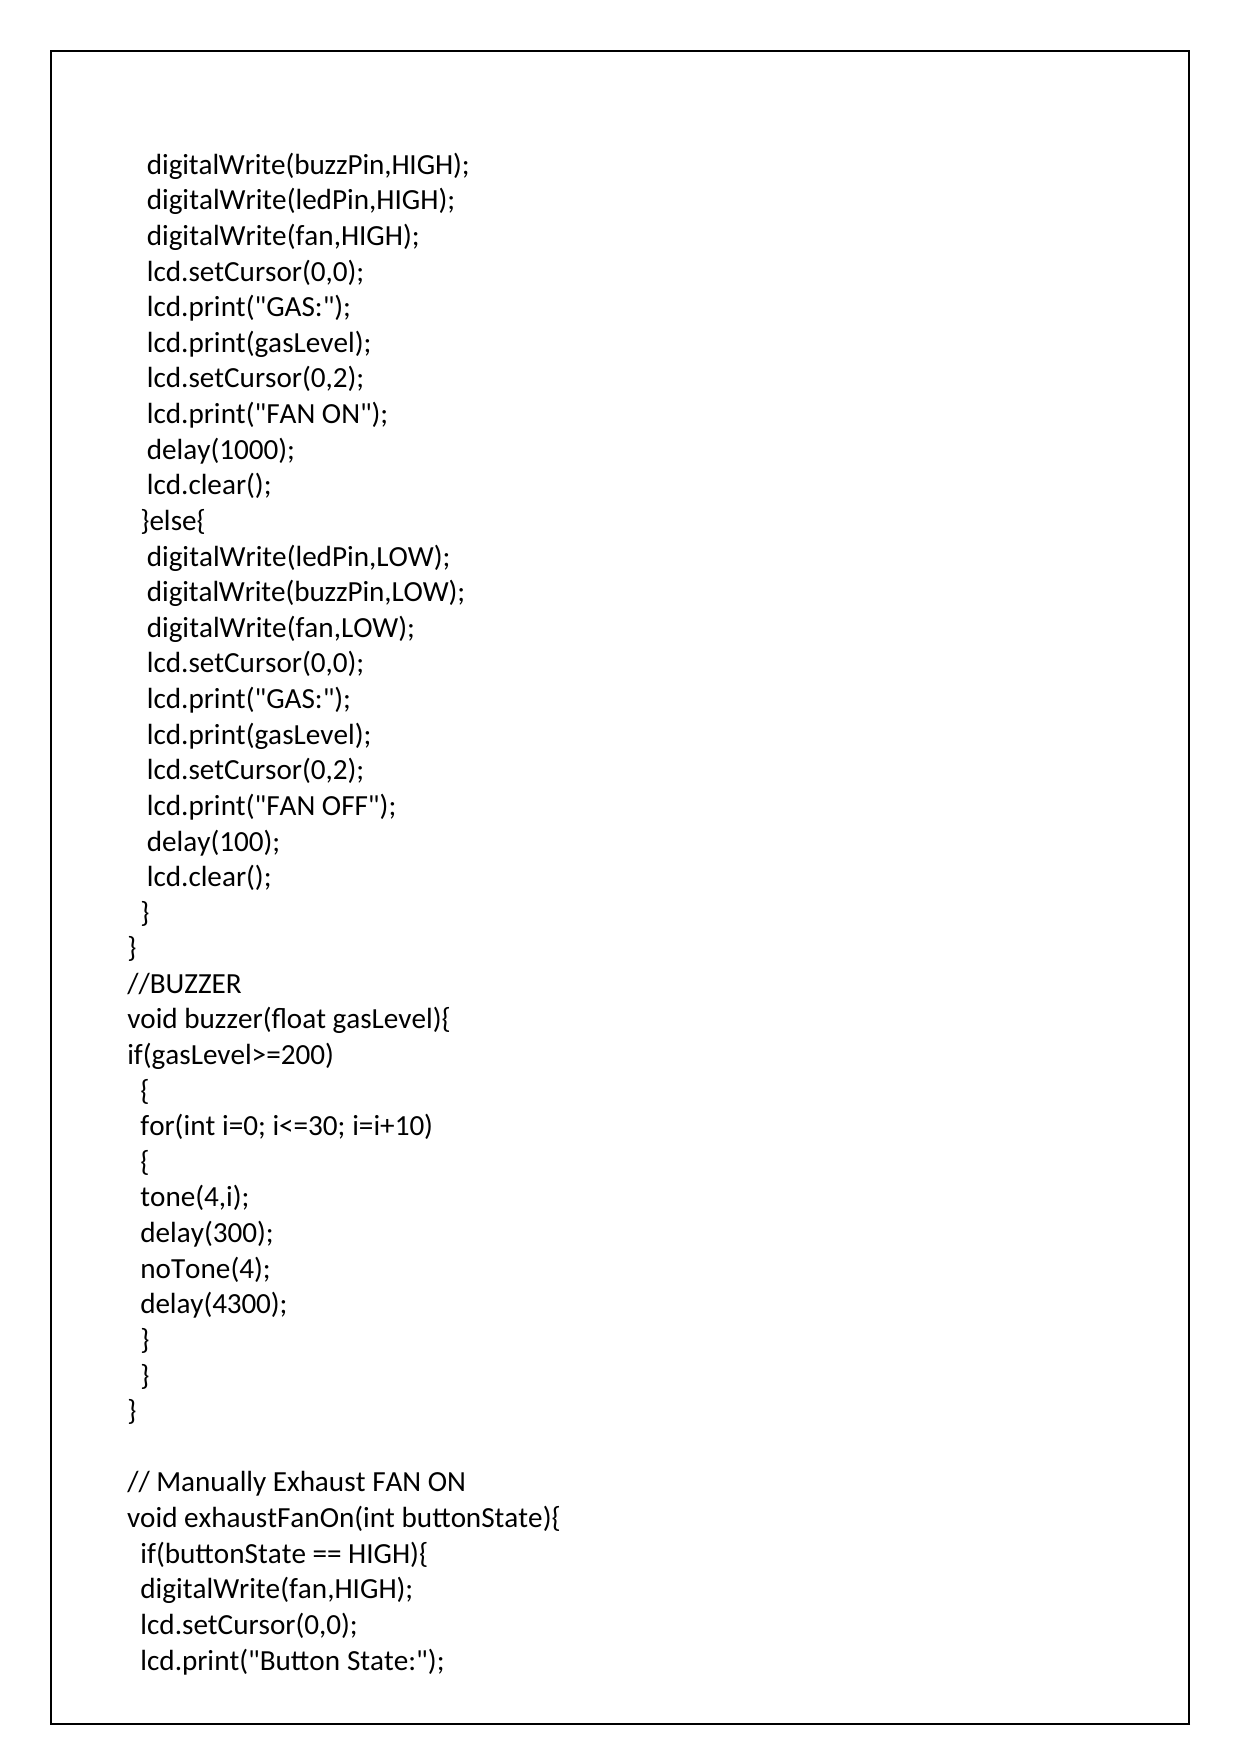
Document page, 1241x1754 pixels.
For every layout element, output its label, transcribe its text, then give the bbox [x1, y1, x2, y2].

text void exhaustFanOn(int buttonState){ if(buttonState == HIGH){ digitalWrite(fan,HIGH); lcd.setCursor(0,0); lcd.print("Button State:"); [127, 1499, 562, 1677]
text } [127, 1392, 1065, 1428]
text digitalWrite(buzzPin,HIGH); digitalWrite(ledPin,HIGH); digitalWrite(fan,HIGH); lcd.setCursor(0,0); lcd.print("GAS:"); lcd.print(gasLevel); lcd.setCursor(0,2); lcd.print("FAN ON"); delay(1000); [147, 146, 507, 466]
text } [127, 929, 1065, 965]
text lcd.clear(); [147, 858, 1065, 894]
text }else{ digitalWrite(ledPin,LOW); digitalWrite(buzzPin,LOW); digitalWrite(fan,LOW); lcd.setCursor(0,0); lcd.print("GAS:"); lcd.print(gasLevel); lcd.setCursor(0,2); lcd.print("FAN OFF"); delay(100); [140, 502, 507, 858]
text // Manually Exhaust FAN ON [127, 1463, 1065, 1499]
text } [140, 1357, 1065, 1392]
text lcd.clear(); [147, 466, 1065, 502]
text } [140, 1321, 1065, 1357]
text { [140, 1072, 1065, 1107]
text tone(4,i); delay(300); noTone(4); delay(4300); [140, 1178, 289, 1321]
text for(int i=0; i<=30; i=i+10) [140, 1107, 1065, 1143]
text { [140, 1143, 1065, 1178]
text void buzzer(float gasLevel){ if(gasLevel>=200) [127, 1001, 453, 1072]
text } [140, 894, 1065, 929]
text //BUZZER [127, 965, 1065, 1001]
